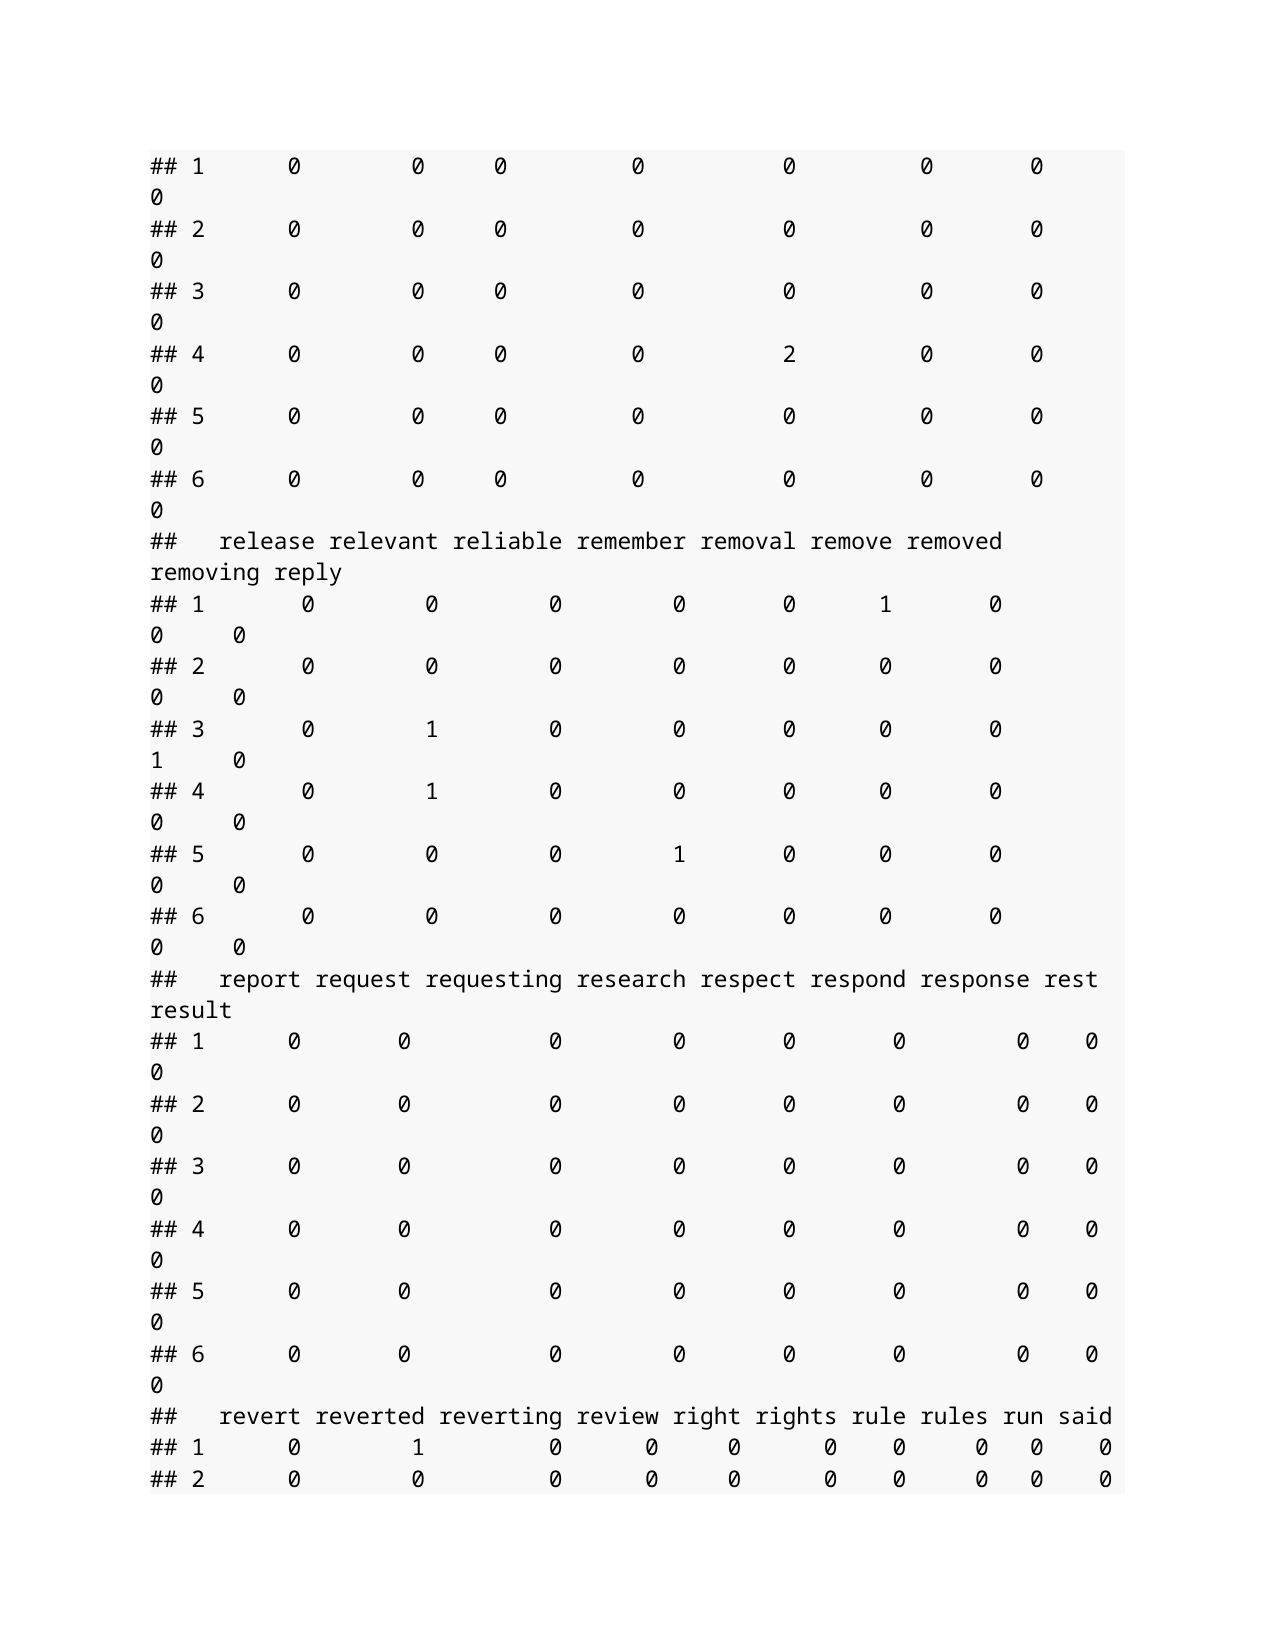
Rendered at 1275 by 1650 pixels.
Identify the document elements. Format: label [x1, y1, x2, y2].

text [150, 150, 1125, 1494]
